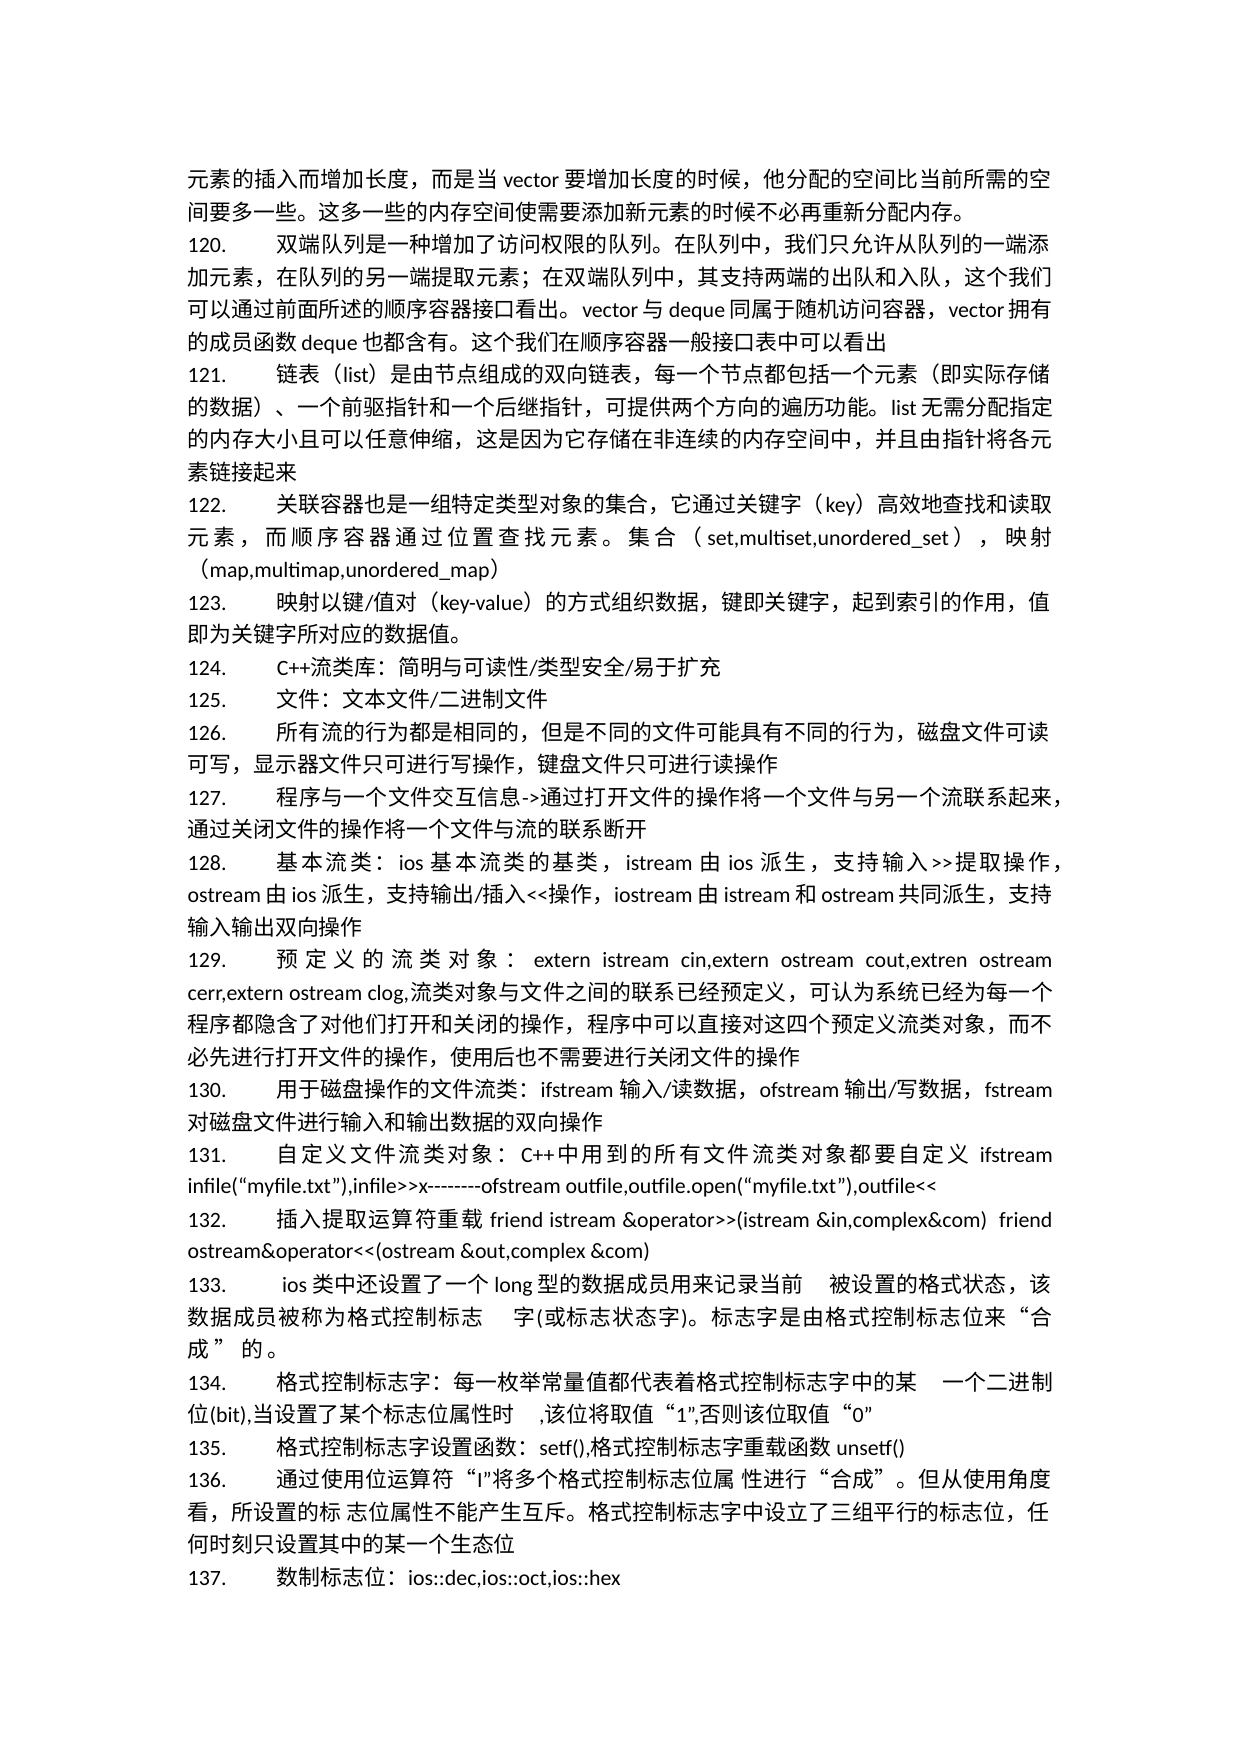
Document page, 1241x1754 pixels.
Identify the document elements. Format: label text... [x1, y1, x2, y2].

list 所有流的行为都是相同的，但是不同的文件可能具有不同的行为，磁盘文件可读可写，显示器文件只可进行写操作，键盘文件只可进行读操作 [187, 714, 1053, 779]
list 通过使用位运算符“I”将多个格式控制标志位属 性进行“合成”。但从使用角度看，所设置的标 志位属性不能产生互斥。格式控制标志字中设立了三组平行的标志位，任何时刻只设置其中的某一个生态位 [187, 1462, 1053, 1559]
list C++流类库：简明与可读性/类型安全/易于扩充 [187, 649, 1053, 682]
list 链表（list）是由节点组成的双向链表，每一个节点都包括一个元素（即实际存储的数据）、一个前驱指针和一个后继指针，可提供两个方向的遍历功能。list无需分配指定的内存大小且可以任意伸缩，这是因为它存储在非连续的内存空间中，并且由指针将各元素链接起来 [187, 357, 1053, 487]
list 自定义文件流类对象：C++中用到的所有文件流类对象都要自定义 ifstream infile(“myfile.txt”),infile>>x--------ofstream outfile,outfile.open(“myfile.txt”),outfile<< [187, 1137, 1053, 1202]
list 预定义的流类对象：extern istream cin,extern ostream cout,extren ostream cerr,extern ostream clog,流类对象与文件之间的联系已经预定义，可认为系统已经为每一个程序都隐含了对他们打开和关闭的操作，程序中可以直接对这四个预定义流类对象，而不必先进行打开文件的操作，使用后也不需要进行关闭文件的操作 [187, 942, 1053, 1072]
list 插入提取运算符重载 friend istream &operator>>(istream &in,complex&com) friend ostream&operator<<(ostream &out,complex &com) [187, 1202, 1053, 1267]
list 基本流类：ios基本流类的基类，istream由ios派生，支持输入>>提取操作，ostream由ios派生，支持输出/插入<<操作，iostream 由istream和ostream共同派生，支持输入输出双向操作 [187, 844, 1053, 942]
list ios类中还设置了一个long型的数据成员用来记录当前 被设置的格式状态，该数据成员被称为格式控制标志 字(或标志状态字)。标志字是由格式控制标志位来“合 成 ” 的 。 [187, 1267, 1053, 1364]
list 文件：文本文件/二进制文件 [187, 682, 1053, 714]
list 程序与一个文件交互信息->通过打开文件的操作将一个文件与另一个流联系起来，通过关闭文件的操作将一个文件与流的联系断开 [187, 779, 1053, 844]
list 映射以键/值对（key-value）的方式组织数据，键即关键字，起到索引的作用，值即为关键字所对应的数据值。 [187, 584, 1053, 649]
list 关联容器也是一组特定类型对象的集合，它通过关键字（key）高效地查找和读取元素，而顺序容器通过位置查找元素。集合（set,multiset,unordered_set），映射（map,multimap,unordered_map） [187, 487, 1053, 584]
list 用于磁盘操作的文件流类：ifstream 输入/读数据，ofstream 输出/写数据，fstream 对磁盘文件进行输入和输出数据的双向操作 [187, 1072, 1053, 1137]
list 双端队列是一种增加了访问权限的队列。在队列中，我们只允许从队列的一端添加元素，在队列的另一端提取元素；在双端队列中，其支持两端的出队和入队，这个我们可以通过前面所述的顺序容器接口看出。vector与deque同属于随机访问容器，vector拥有的成员函数deque也都含有。这个我们在顺序容器一般接口表中可以看出 [187, 227, 1053, 357]
list 数制标志位：ios::dec,ios::oct,ios::hex [187, 1559, 1053, 1592]
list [187, 162, 1053, 227]
list 格式控制标志字：每一枚举常量值都代表着格式控制标志字中的某 一个二进制位(bit),当设置了某个标志位属性时 ,该位将取值“1”,否则该位取值“0” [187, 1364, 1053, 1429]
list 格式控制标志字设置函数：setf(),格式控制标志字重载函数 unsetf() [187, 1429, 1053, 1462]
